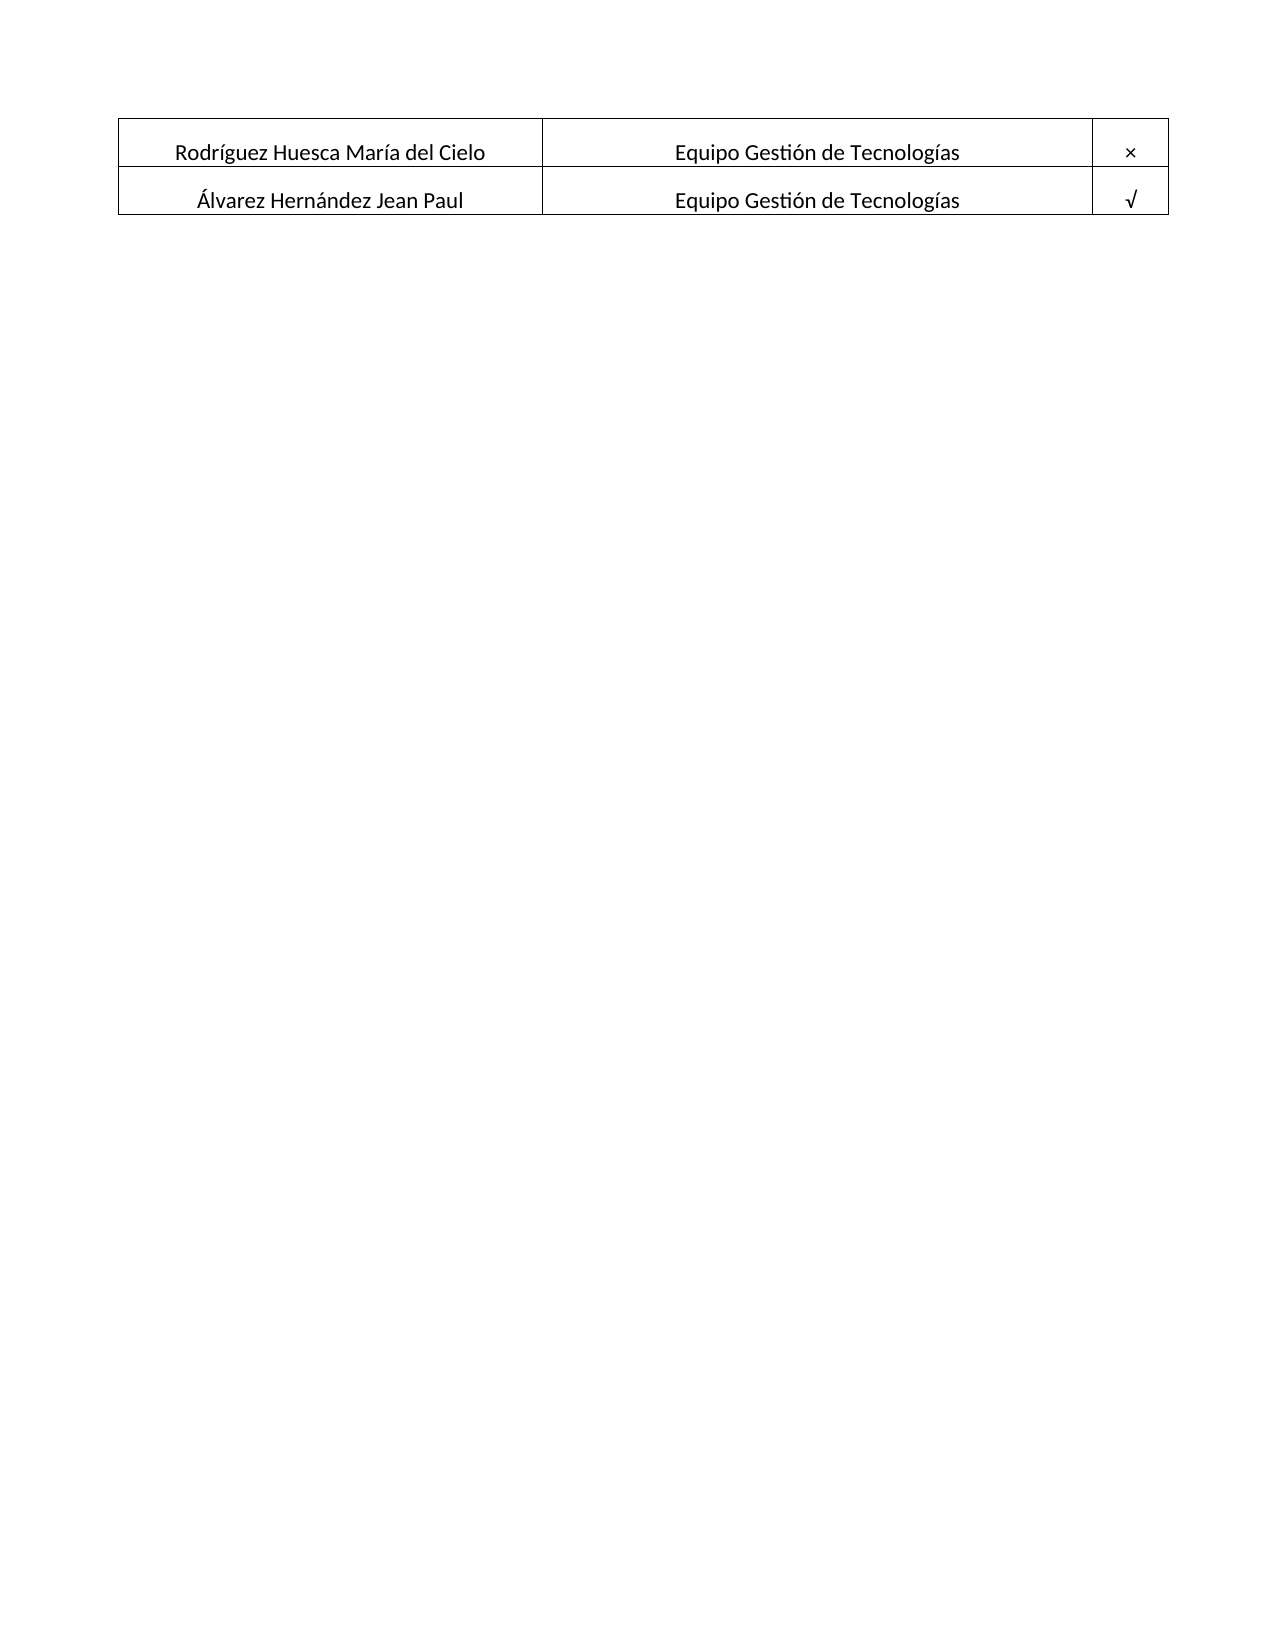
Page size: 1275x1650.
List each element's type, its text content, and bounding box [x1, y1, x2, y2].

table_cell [543, 119, 1092, 166]
table_cell × [1093, 119, 1168, 166]
table_cell Equipo Gestión de Tecnologías [543, 167, 1092, 214]
table_cell Rodríguez Huesca María del Cielo [119, 119, 542, 166]
table_cell √ [1093, 167, 1168, 214]
table_cell Álvarez Hernández Jean Paul [119, 167, 542, 214]
